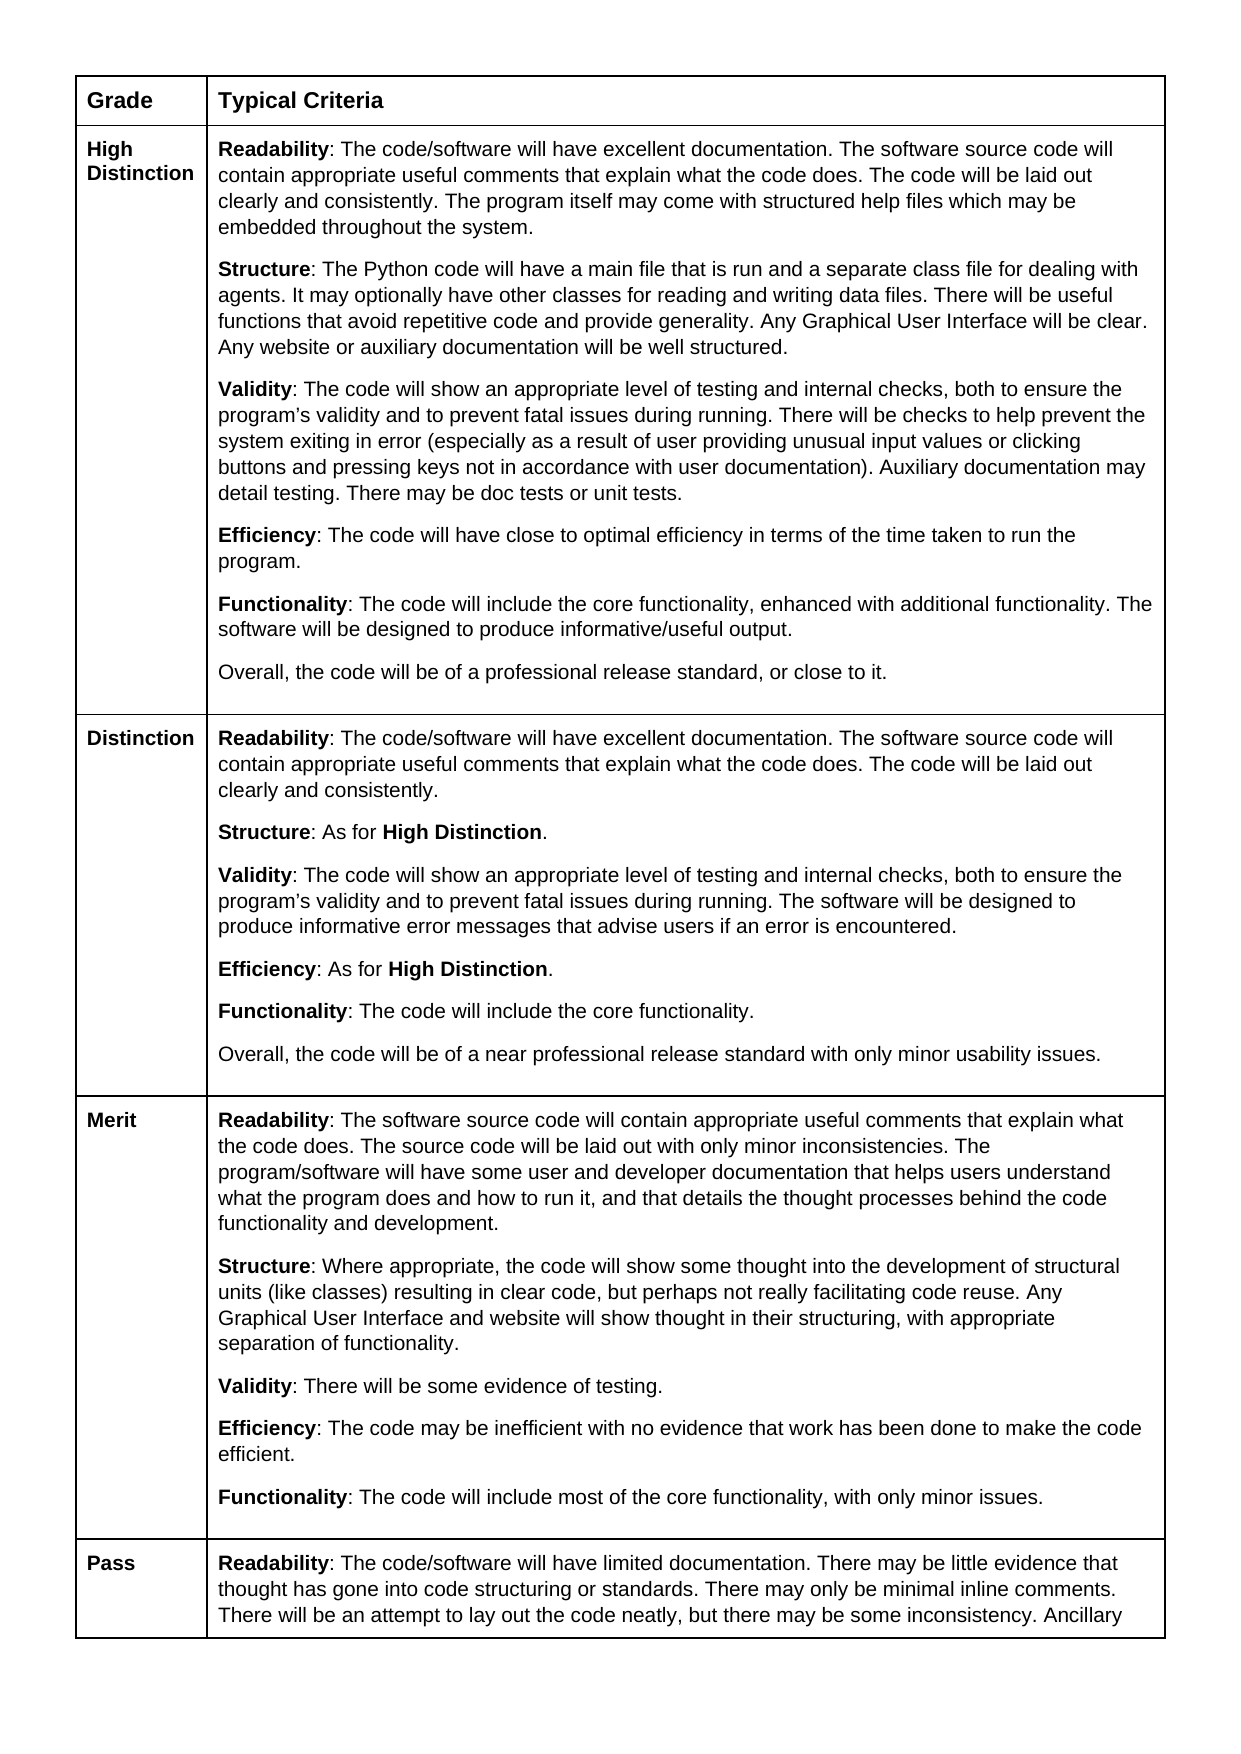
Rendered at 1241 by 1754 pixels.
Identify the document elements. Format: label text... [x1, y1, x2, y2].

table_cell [208, 1540, 1164, 1637]
table_header Grade [77, 77, 206, 125]
table_cell Readability: The code/software will have excellent documentation. The software source code will contain appropriate useful comments that explain what the code does. The code will be laid out clearly and consistently. Structure: As for High Distinction. Validity: The code will show an appropriate level of testing and internal checks, both to ensure the program’s validity and to prevent fatal issues during running. The software will be designed to produce informative error messages that advise users if an error is encountered. Efficiency: As for High Distinction. Functionality: The code will include the core functionality. Overall, the code will be of a near professional release standard with only minor usability issues. [208, 715, 1164, 1095]
table_cell Distinction [77, 715, 206, 1095]
table_cell Pass [77, 1540, 206, 1637]
table_header Typical Criteria [208, 77, 1164, 125]
table_cell High Distinction [77, 126, 206, 713]
table_cell Readability: The code/software will have excellent documentation. The software source code will contain appropriate useful comments that explain what the code does. The code will be laid out clearly and consistently. The program itself may come with structured help files which may be embedded throughout the system. Structure: The Python code will have a main file that is run and a separate class file for dealing with agents. It may optionally have other classes for reading and writing data files. There will be useful functions that avoid repetitive code and provide generality. Any Graphical User Interface will be clear. Any website or auxiliary documentation will be well structured. Validity: The code will show an appropriate level of testing and internal checks, both to ensure the program’s validity and to prevent fatal issues during running. There will be checks to help prevent the system exiting in error (especially as a result of user providing unusual input values or clicking buttons and pressing keys not in accordance with user documentation). Auxiliary documentation may detail testing. There may be doc tests or unit tests. Efficiency: The code will have close to optimal efficiency in terms of the time taken to run the program. Functionality: The code will include the core functionality, enhanced with additional functionality. The software will be designed to produce informative/useful output. Overall, the code will be of a professional release standard, or close to it. [208, 126, 1164, 713]
table_cell Readability: The software source code will contain appropriate useful comments that explain what the code does. The source code will be laid out with only minor inconsistencies. The program/software will have some user and developer documentation that helps users understand what the program does and how to run it, and that details the thought processes behind the code functionality and development. Structure: Where appropriate, the code will show some thought into the development of structural units (like classes) resulting in clear code, but perhaps not really facilitating code reuse. Any Graphical User Interface and website will show thought in their structuring, with appropriate separation of functionality. Validity: There will be some evidence of testing. Efficiency: The code may be inefficient with no evidence that work has been done to make the code efficient. Functionality: The code will include most of the core functionality, with only minor issues. [208, 1097, 1164, 1538]
table_cell Merit [77, 1097, 206, 1538]
